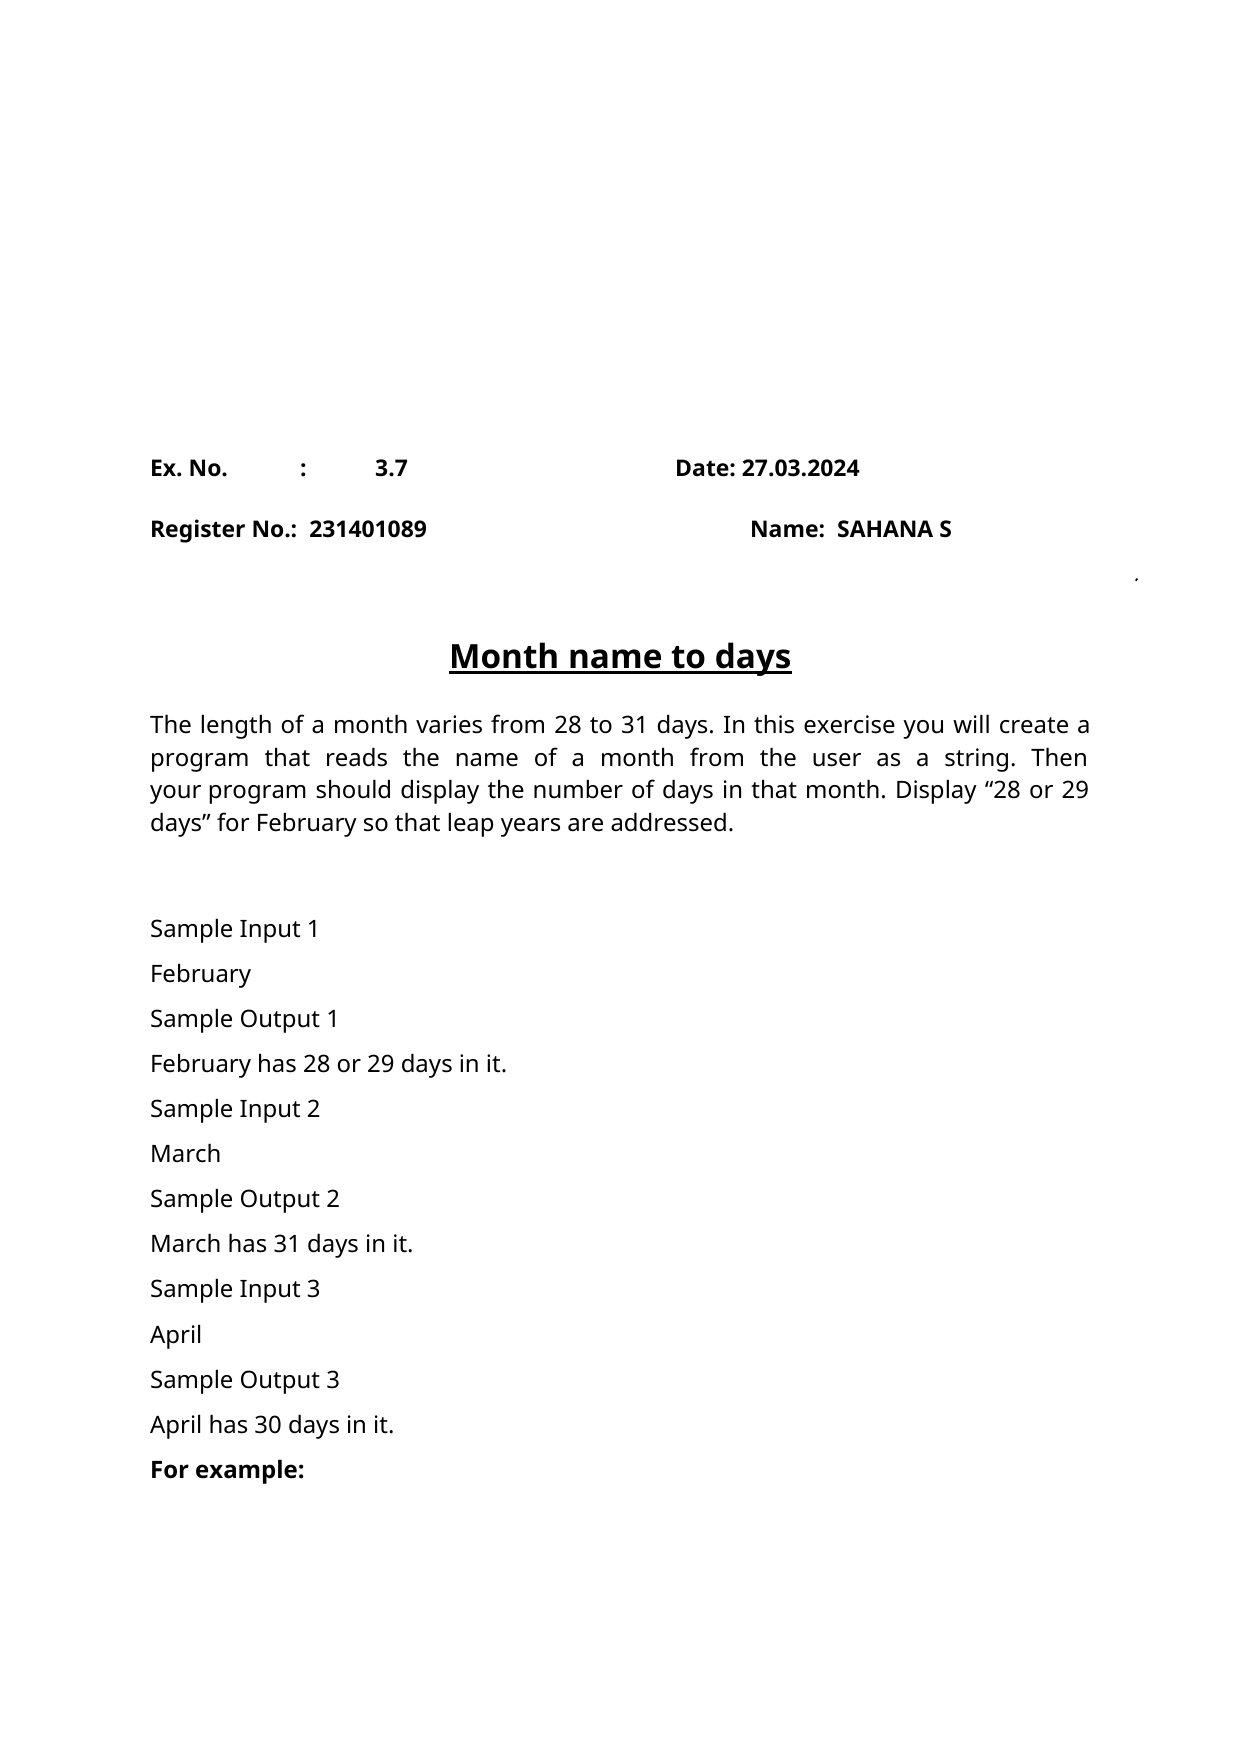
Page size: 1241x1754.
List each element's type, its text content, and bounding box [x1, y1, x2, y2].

text The length of a month varies from 28 to 31 days. In this exercise you will create a program that reads the name of a month from the user as a string. Then your program should display the number of days in that month. Display “28 or 29 days” for February so that leap years are addressed. [150, 708, 1090, 838]
text For example: [150, 1453, 1090, 1485]
text March has 31 days in it. [150, 1227, 1090, 1260]
text February [150, 957, 1090, 989]
text Sample Input 2 [150, 1092, 1090, 1124]
text Month name to days [150, 633, 1090, 679]
text Sample Output 2 [150, 1182, 1090, 1215]
text March [150, 1137, 1090, 1169]
text April [150, 1317, 1090, 1350]
text April has 30 days in it. [150, 1408, 1090, 1440]
text February has 28 or 29 days in it. [150, 1047, 1090, 1079]
text Ex. No. : 3.7 Date: 27.03.2024 [150, 452, 1090, 483]
text Register No.: 231401089 Name: SAHANA S [150, 512, 1090, 544]
text Sample Output 1 [150, 1002, 1090, 1034]
text Sample Input 3 [150, 1272, 1090, 1305]
text Sample Input 1 [150, 911, 1090, 944]
text Sample Output 3 [150, 1362, 1090, 1395]
